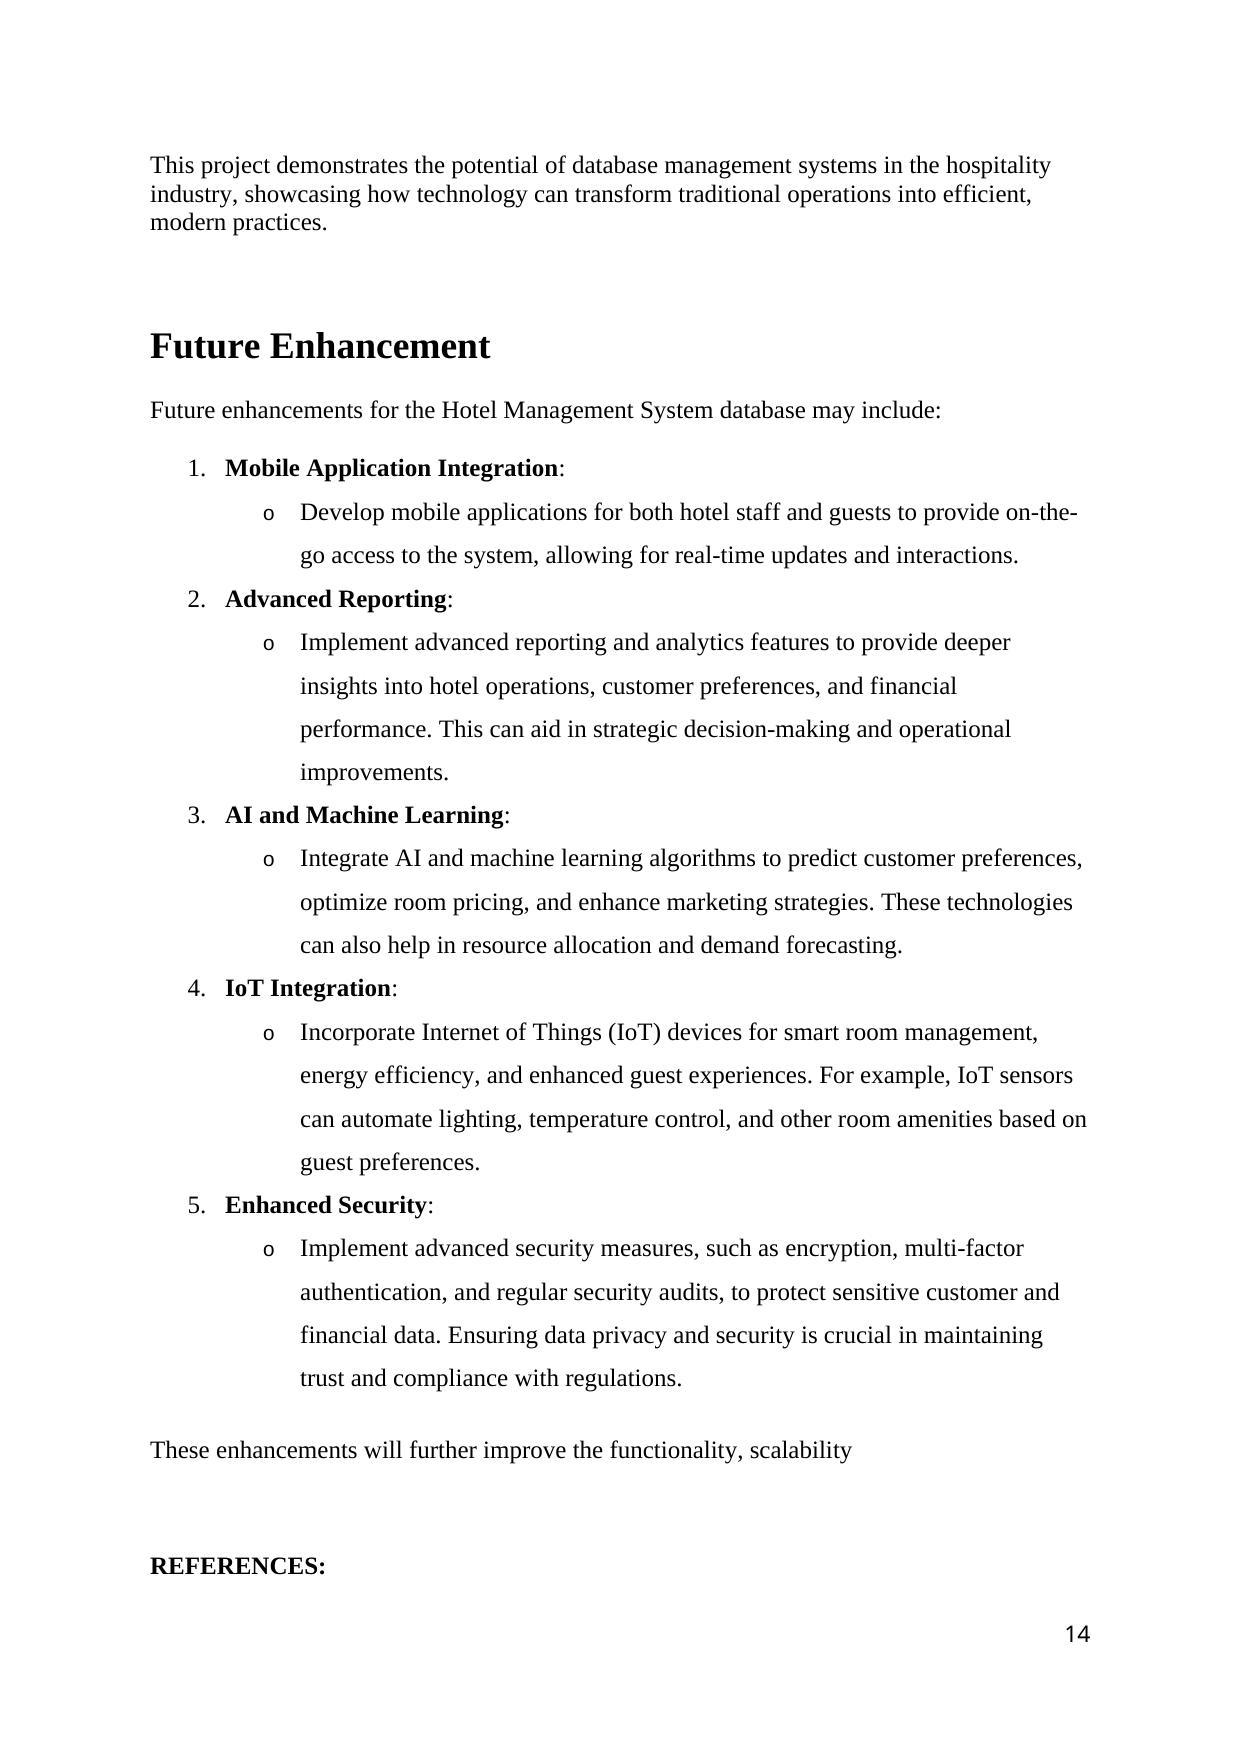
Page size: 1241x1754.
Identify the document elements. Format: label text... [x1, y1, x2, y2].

list Mobile Application Integration: [187, 453, 1090, 482]
text REFERENCES: [150, 1551, 1090, 1580]
text Future enhancements for the Hotel Management System database may include: [150, 396, 1090, 424]
list Implement advanced security measures, such as encryption, multi-factor authentication, and regular security audits, to protect sensitive customer and financial data. Ensuring data privacy and security is crucial in maintaining trust and compliance with regulations. [262, 1233, 1090, 1392]
list Implement advanced reporting and analytics features to provide deeper insights into hotel operations, customer preferences, and financial performance. This can aid in strategic decision-making and operational improvements. [262, 627, 1090, 786]
text These enhancements will further improve the functionality, scalability [150, 1436, 1090, 1464]
list Enhanced Security: [187, 1190, 1090, 1219]
list IoT Integration: [187, 973, 1090, 1002]
list Develop mobile applications for both hotel staff and guests to provide on-the-go access to the system, allowing for real-time updates and interactions. [262, 497, 1090, 569]
list Integrate AI and machine learning algorithms to predict customer preferences, optimize room pricing, and enhance marketing strategies. These technologies can also help in resource allocation and demand forecasting. [262, 843, 1090, 959]
text Future Enhancement [150, 323, 1090, 366]
list AI and Machine Learning: [187, 800, 1090, 829]
list Advanced Reporting: [187, 584, 1090, 612]
list Incorporate Internet of Things (IoT) devices for smart room management, energy efficiency, and enhanced guest experiences. For example, IoT sensors can automate lighting, temperature control, and other room amenities based on guest preferences. [262, 1017, 1090, 1176]
text This project demonstrates the potential of database management systems in the hospitality industry, showcasing how technology can transform traditional operations into efficient, modern practices. [150, 150, 1090, 236]
